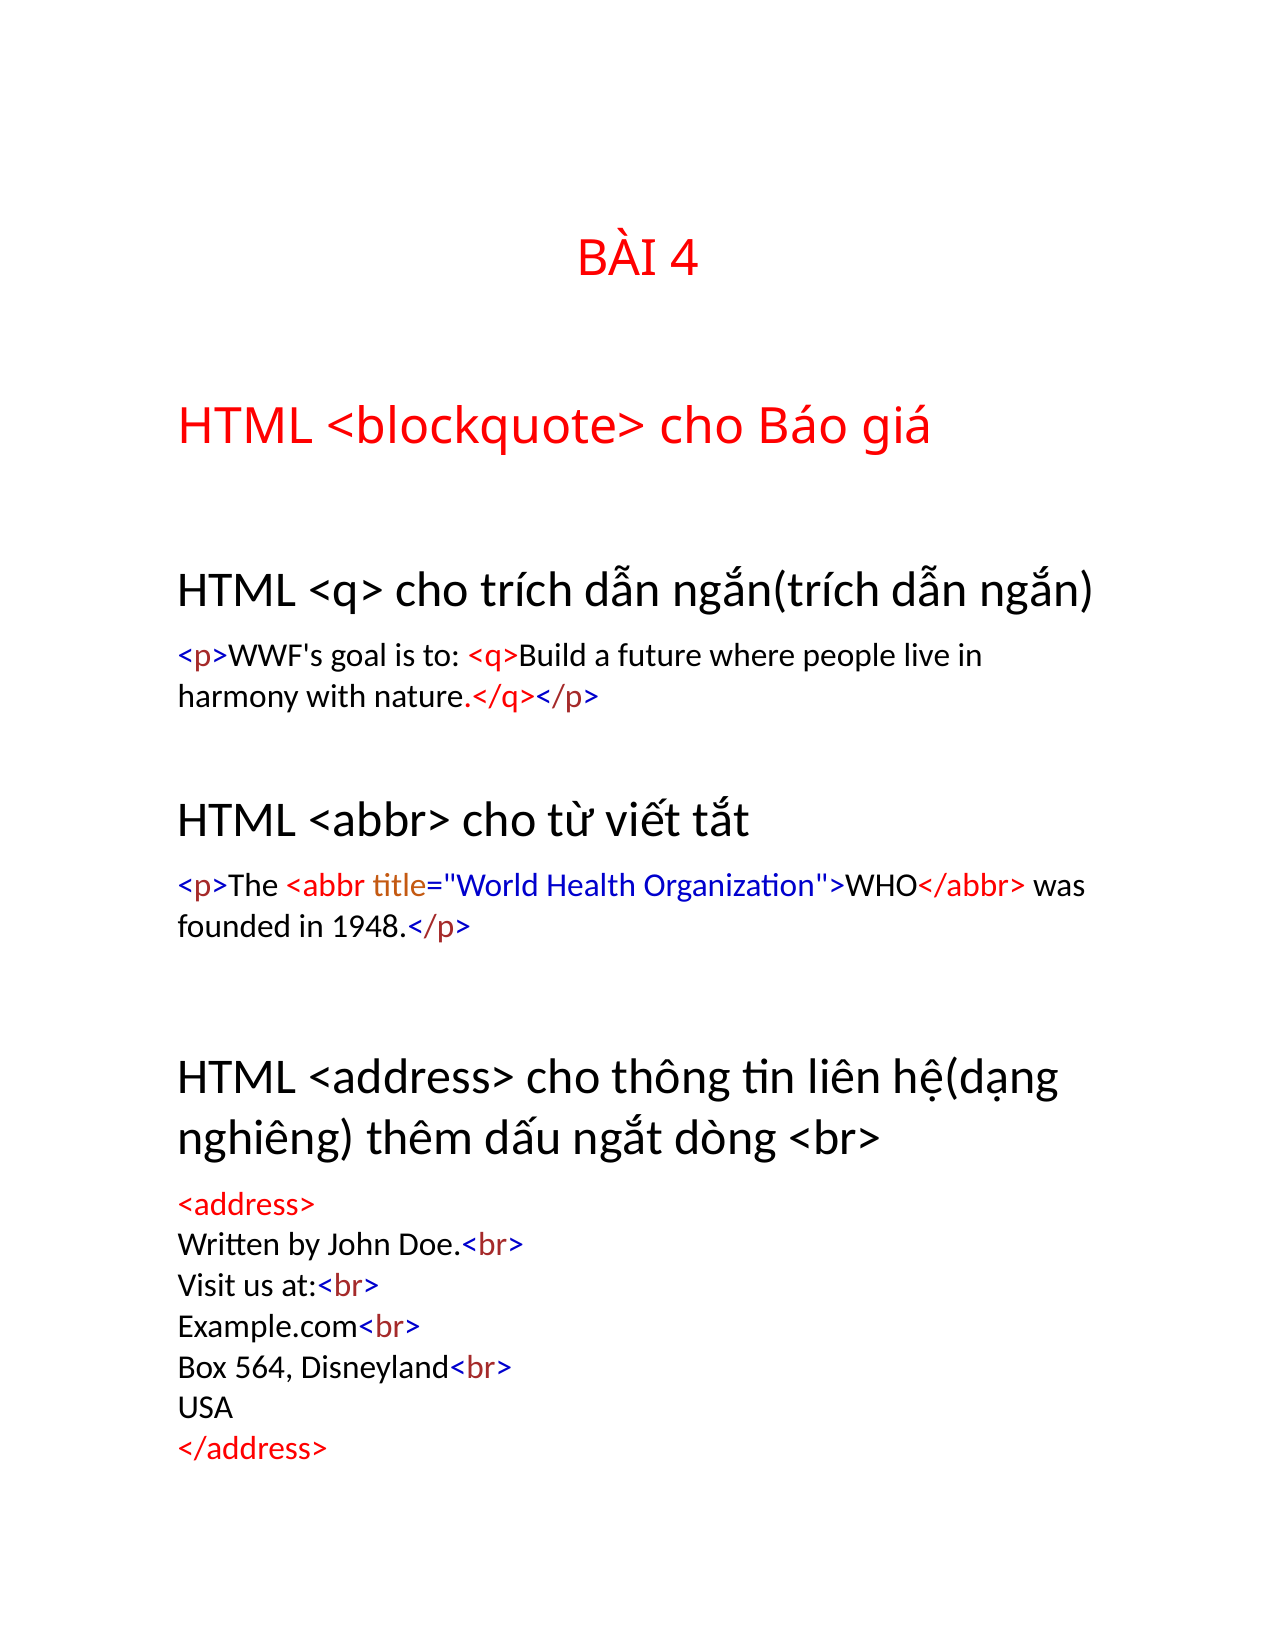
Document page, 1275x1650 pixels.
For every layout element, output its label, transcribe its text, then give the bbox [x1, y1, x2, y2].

text HTML <q> cho trích dẫn ngắn(trích dẫn ngắn) [177, 557, 1098, 618]
text <p>WWF's goal is to: <q>Build a future where people live in harmony with nature.</q></p> [468, 634, 1098, 716]
text HTML <blockquote> cho Báo giá [177, 390, 1098, 458]
text <p>The <abbr title="World Health Organization">WHO</abbr> was founded in 1948.</p> [286, 864, 1098, 946]
text HTML <address> cho thông tin liên hệ(dạng nghiêng) thêm dấu ngắt dòng <br> [177, 1045, 1098, 1167]
text BÀI 4 [177, 222, 1098, 291]
text HTML <abbr> cho từ viết tắt [177, 787, 1098, 848]
text <address> Written by John Doe.<br> Visit us at:<br> Example.com<br> Box 564, Disneyland<br> USA </address> [177, 1183, 1098, 1468]
